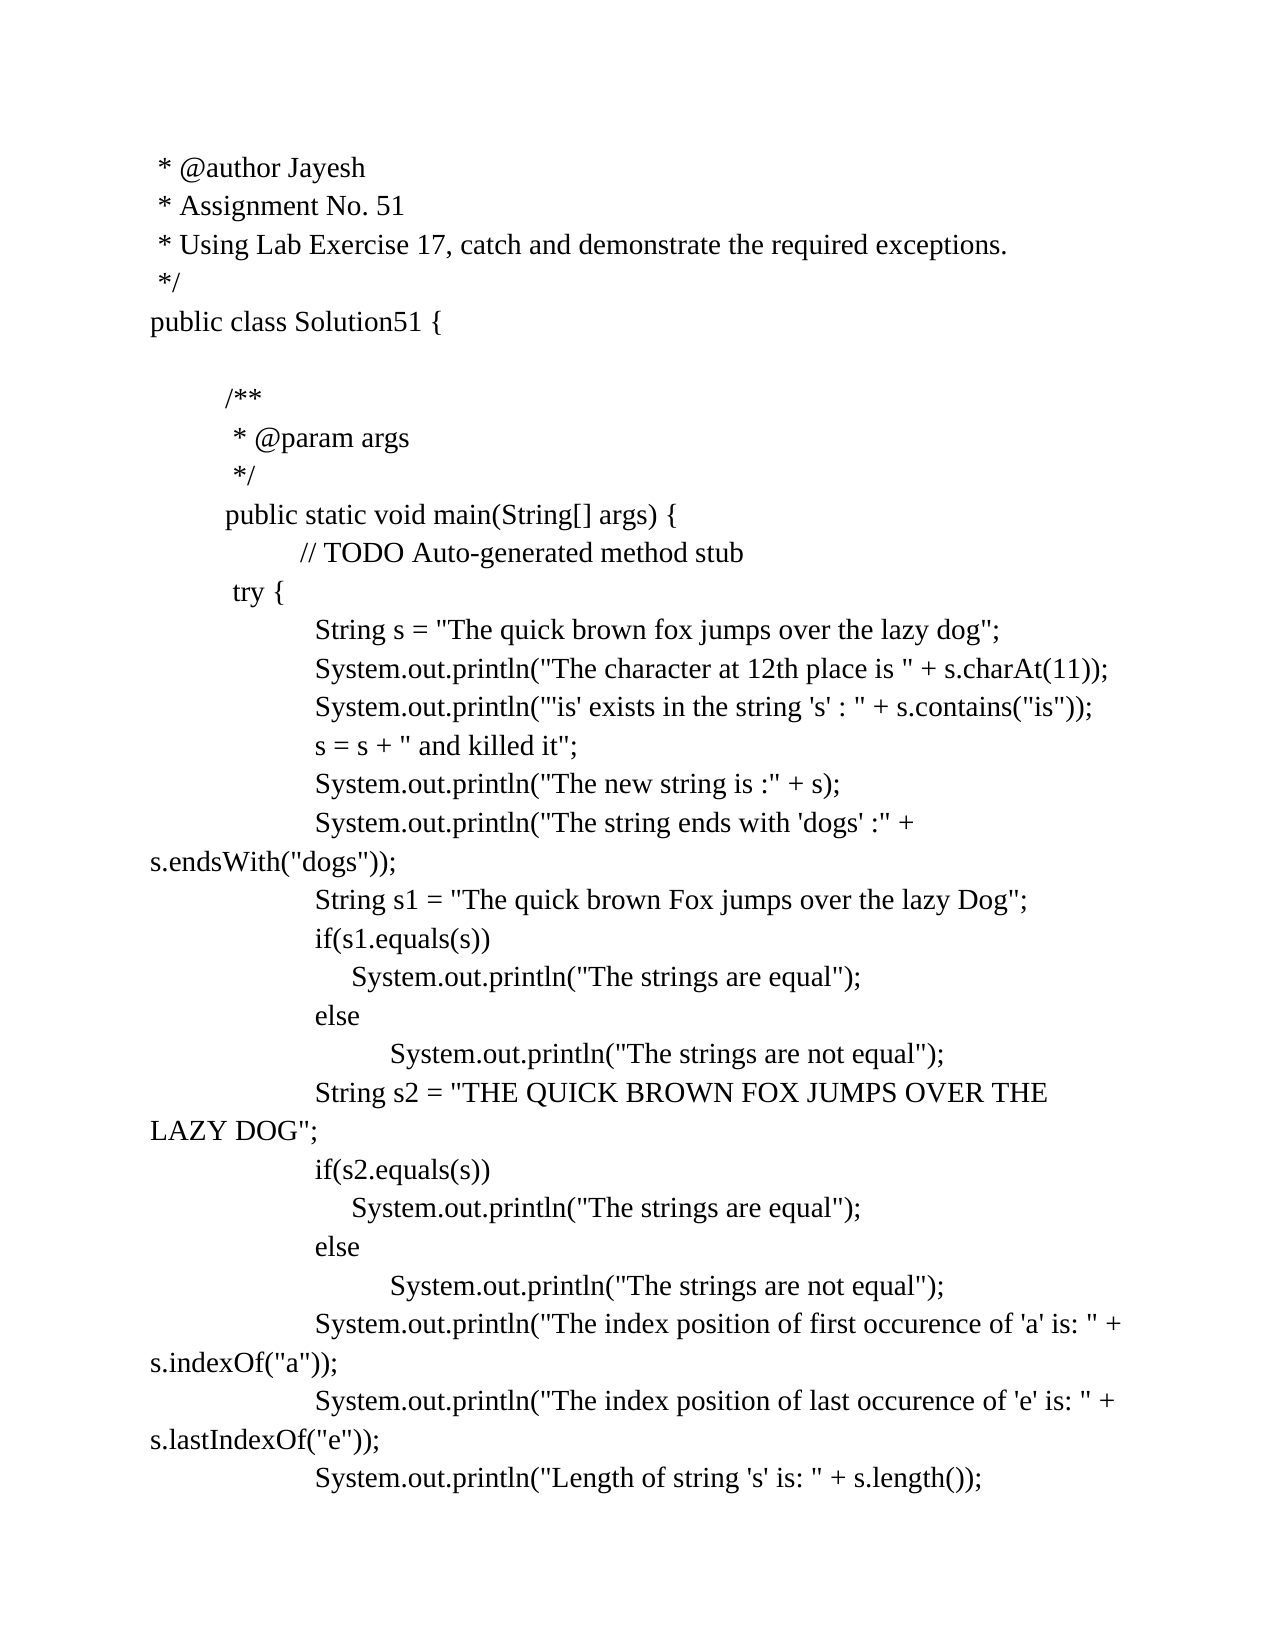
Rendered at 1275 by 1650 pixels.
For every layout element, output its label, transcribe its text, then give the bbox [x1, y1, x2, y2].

text public class Solution51 { [150, 304, 1125, 338]
text */ [150, 458, 1125, 492]
text System.out.println("The index position of first occurence of 'a' is: " + s.indexOf("a")); [150, 1306, 1125, 1378]
text String s2 = "THE QUICK BROWN FOX JUMPS OVER THE LAZY DOG"; [150, 1075, 1125, 1147]
text System.out.println("The strings are equal"); [150, 1191, 1125, 1224]
text /** [150, 381, 1125, 415]
text System.out.println("'is' exists in the string 's' : " + s.contains("is")); [150, 689, 1125, 723]
text * @param args [150, 420, 1125, 453]
text System.out.println("The character at 12th place is " + s.charAt(11)); [150, 651, 1125, 684]
text System.out.println("The new string is :" + s); [150, 767, 1125, 800]
text s = s + " and killed it"; [150, 728, 1125, 762]
text System.out.println("The strings are not equal"); [150, 1268, 1125, 1301]
text System.out.println("The string ends with 'dogs' :" + s.endsWith("dogs")); [150, 805, 1125, 877]
text System.out.println("Length of string 's' is: " + s.length()); [150, 1460, 1125, 1494]
text String s = "The quick brown fox jumps over the lazy dog"; [150, 612, 1125, 646]
text */ [150, 266, 1125, 299]
text else [150, 998, 1125, 1031]
text * Using Lab Exercise 17, catch and demonstrate the required exceptions. [150, 227, 1125, 261]
text else [150, 1229, 1125, 1263]
text System.out.println("The strings are not equal"); [150, 1036, 1125, 1070]
text System.out.println("The index position of last occurence of 'e' is: " + s.lastIndexOf("e")); [150, 1383, 1125, 1455]
text System.out.println("The strings are equal"); [150, 959, 1125, 993]
text public static void main(String[] args) { [150, 497, 1125, 530]
text if(s1.equals(s)) [150, 921, 1125, 954]
text String s1 = "The quick brown Fox jumps over the lazy Dog"; [150, 882, 1125, 916]
text * @author Jayesh [150, 150, 1125, 183]
text if(s2.equals(s)) [150, 1152, 1125, 1186]
text // TODO Auto-generated method stub [150, 535, 1125, 569]
text try { [150, 574, 1125, 607]
text * Assignment No. 51 [150, 188, 1125, 222]
